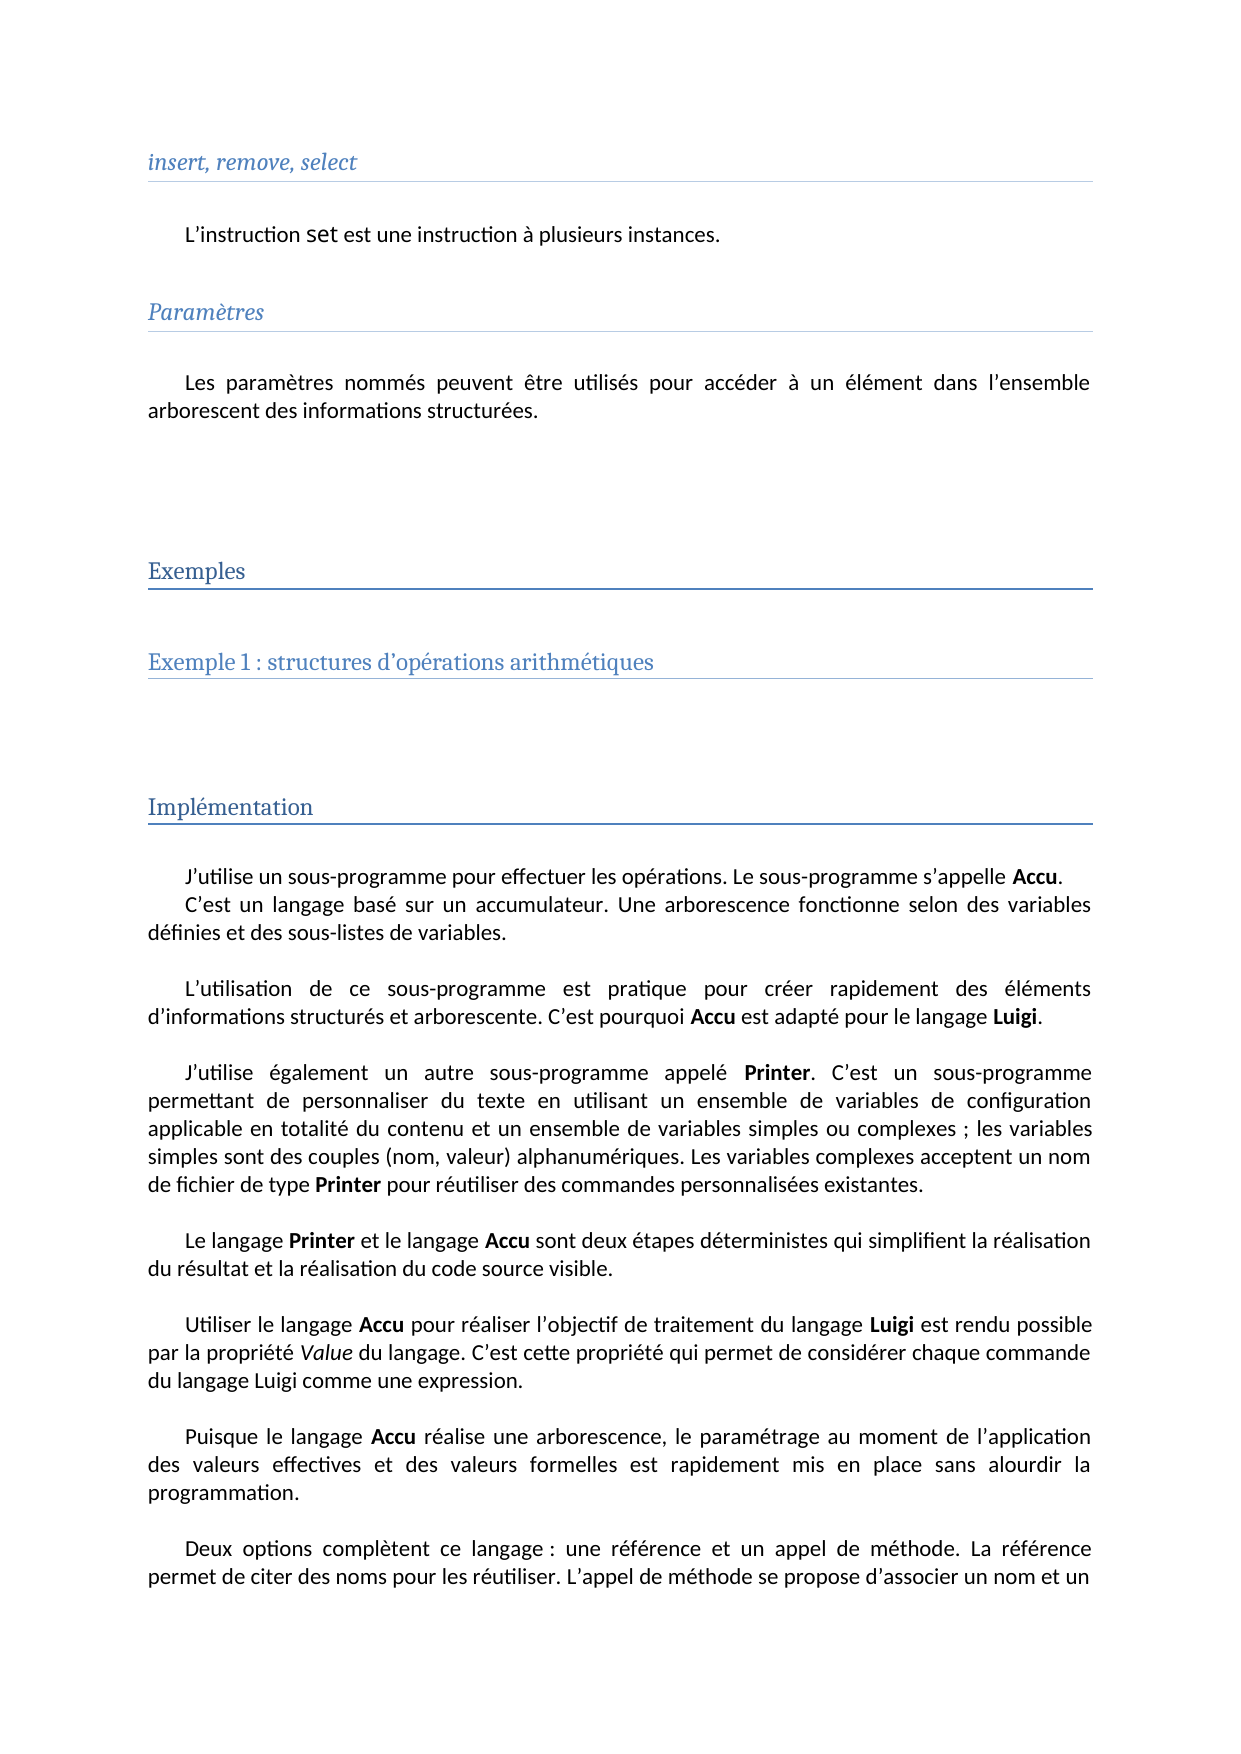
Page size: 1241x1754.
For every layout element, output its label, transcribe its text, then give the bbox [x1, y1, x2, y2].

subtitle Paramètres [148, 298, 1093, 331]
subtitle Exemple 1 : structures d’opérations arithmétiques [148, 647, 1093, 678]
text L’instruction set est une instruction à plusieurs instances. [148, 218, 1093, 249]
subtitle Implémentation [148, 792, 1093, 823]
text Le langage Printer et le langage Accu sont deux étapes déterministes qui simplifient la réalisation du résultat et la réalisation du code source visible. [148, 1226, 1093, 1282]
text L’utilisation de ce sous-programme est pratique pour créer rapidement des éléments d’informations structurés et arborescente. C’est pourquoi Accu est adapté pour le langage Luigi. [148, 974, 1093, 1030]
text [148, 1534, 1093, 1590]
text Les paramètres nommés peuvent être utilisés pour accéder à un élément dans l’ensemble arborescent des informations structurées. [148, 368, 1093, 424]
text Utiliser le langage Accu pour réaliser l’objectif de traitement du langage Luigi est rendu possible par la propriété Value du langage. C’est cette propriété qui permet de considérer chaque commande du langage Luigi comme une expression. [148, 1310, 1093, 1394]
text J’utilise également un autre sous-programme appelé Printer. C’est un sous-programme permettant de personnaliser du texte en utilisant un ensemble de variables de configuration applicable en totalité du contenu et un ensemble de variables simples ou complexes ; les variables simples sont des couples (nom, valeur) alphanumériques. Les variables complexes acceptent un nom de fichier de type Printer pour réutiliser des commandes personnalisées existantes. [148, 1058, 1093, 1198]
subtitle insert, remove, select [148, 148, 1093, 181]
text C’est un langage basé sur un accumulateur. Une arborescence fonctionne selon des variables définies et des sous-listes de variables. [148, 890, 1093, 946]
text Puisque le langage Accu réalise une arborescence, le paramétrage au moment de l’application des valeurs effectives et des valeurs formelles est rapidement mis en place sans alourdir la programmation. [148, 1422, 1093, 1506]
subtitle Exemples [148, 557, 1093, 588]
text J’utilise un sous-programme pour effectuer les opérations. Le sous-programme s’appelle Accu. [148, 862, 1093, 890]
